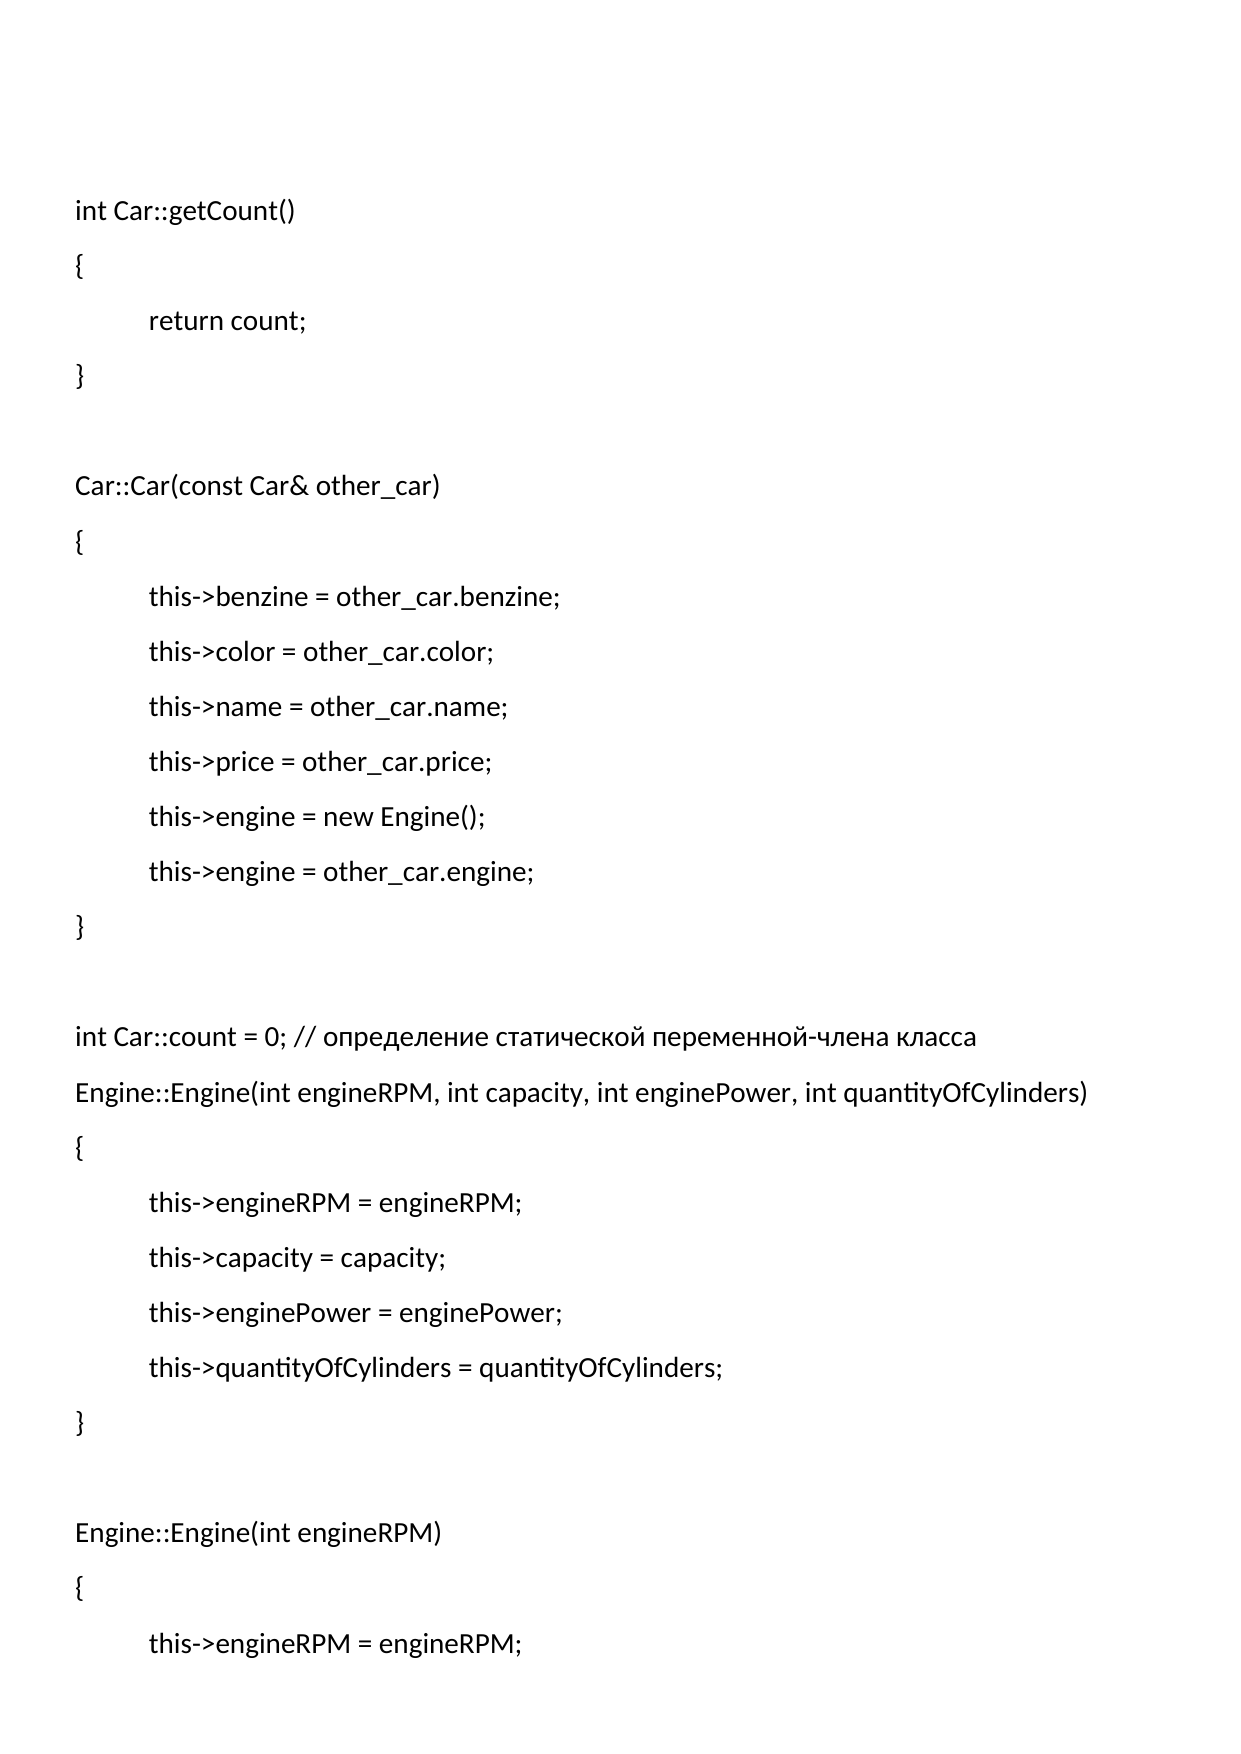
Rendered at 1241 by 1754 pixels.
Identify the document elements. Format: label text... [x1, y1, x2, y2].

text { [75, 1569, 1165, 1605]
text this->engine = new Engine(); [75, 798, 1165, 834]
text this->engine = other_car.engine; [75, 853, 1165, 889]
text return count; [75, 302, 1165, 338]
text this->color = other_car.color; [75, 633, 1165, 668]
text int Car::count = 0; // определение статической переменной-члена класса [75, 1018, 1165, 1054]
text { [75, 247, 1165, 283]
text { [75, 523, 1165, 558]
text this->enginePower = enginePower; [75, 1294, 1165, 1330]
text this->name = other_car.name; [75, 688, 1165, 723]
text this->capacity = capacity; [75, 1239, 1165, 1274]
text this->benzine = other_car.benzine; [75, 578, 1165, 613]
text } [75, 357, 1165, 393]
text { [75, 1129, 1165, 1164]
text this->engineRPM = engineRPM; [75, 1625, 1165, 1660]
text int Car::getCount() [75, 192, 1165, 228]
text Car::Car(const Car& other_car) [75, 467, 1165, 503]
text this->price = other_car.price; [75, 743, 1165, 779]
text Engine::Engine(int engineRPM) [75, 1514, 1165, 1550]
text } [75, 1404, 1165, 1440]
text this->engineRPM = engineRPM; [75, 1184, 1165, 1219]
text Engine::Engine(int engineRPM, int capacity, int enginePower, int quantityOfCylinders) [75, 1074, 1165, 1109]
text this->quantityOfCylinders = quantityOfCylinders; [75, 1349, 1165, 1385]
text } [75, 908, 1165, 944]
